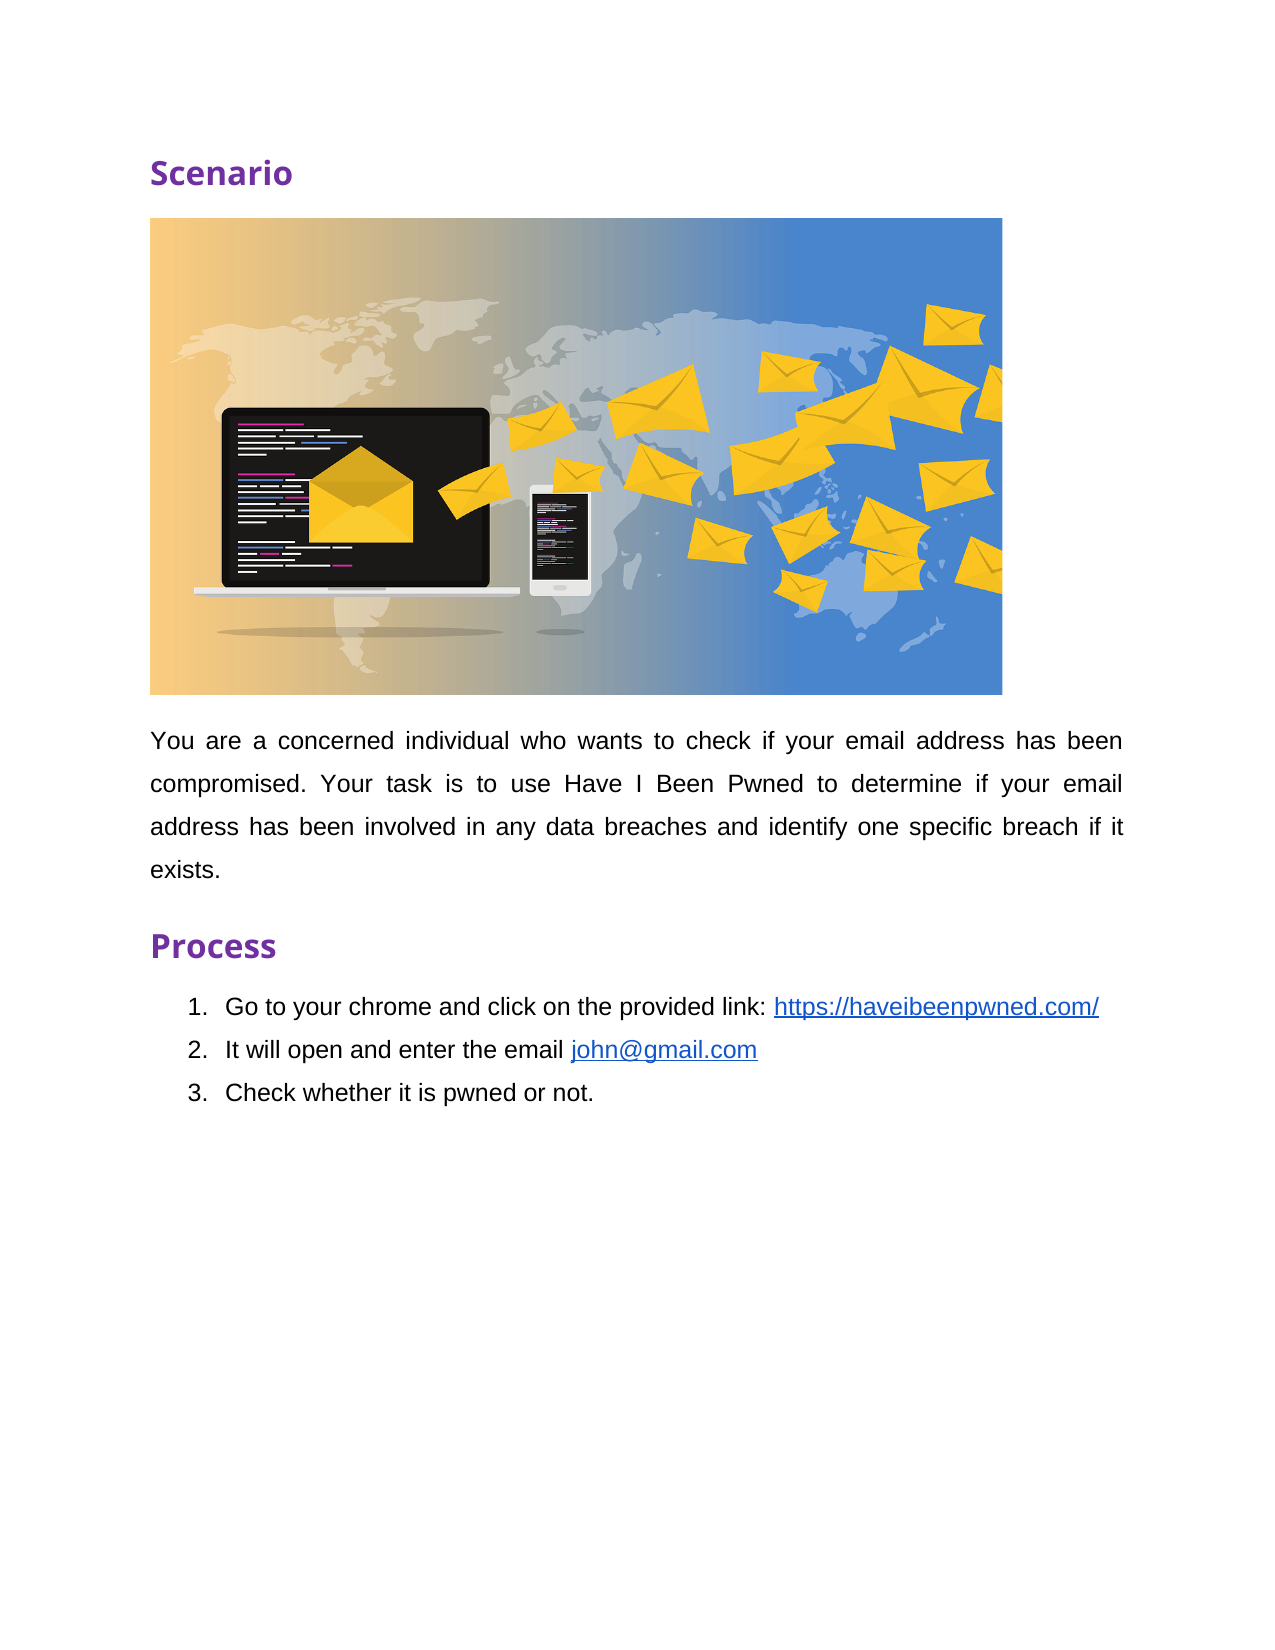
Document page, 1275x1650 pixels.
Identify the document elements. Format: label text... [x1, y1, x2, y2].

subtitle Process [150, 923, 1125, 969]
text You are a concerned individual who wants to check if your email address has been compromised. Your task is to use Have I Been Pwned to determine if your email address has been involved in any data breaches and identify one specific breach if it exists. [150, 726, 1125, 884]
list Check whether it is pwned or not. [187, 1078, 1125, 1106]
list Go to your chrome and click on the provided link: https://haveibeenpwned.com/ [187, 991, 1125, 1020]
picture [150, 218, 1003, 695]
list It will open and enter the email john@gmail.com [187, 1034, 1125, 1063]
subtitle Scenario [150, 150, 1125, 195]
